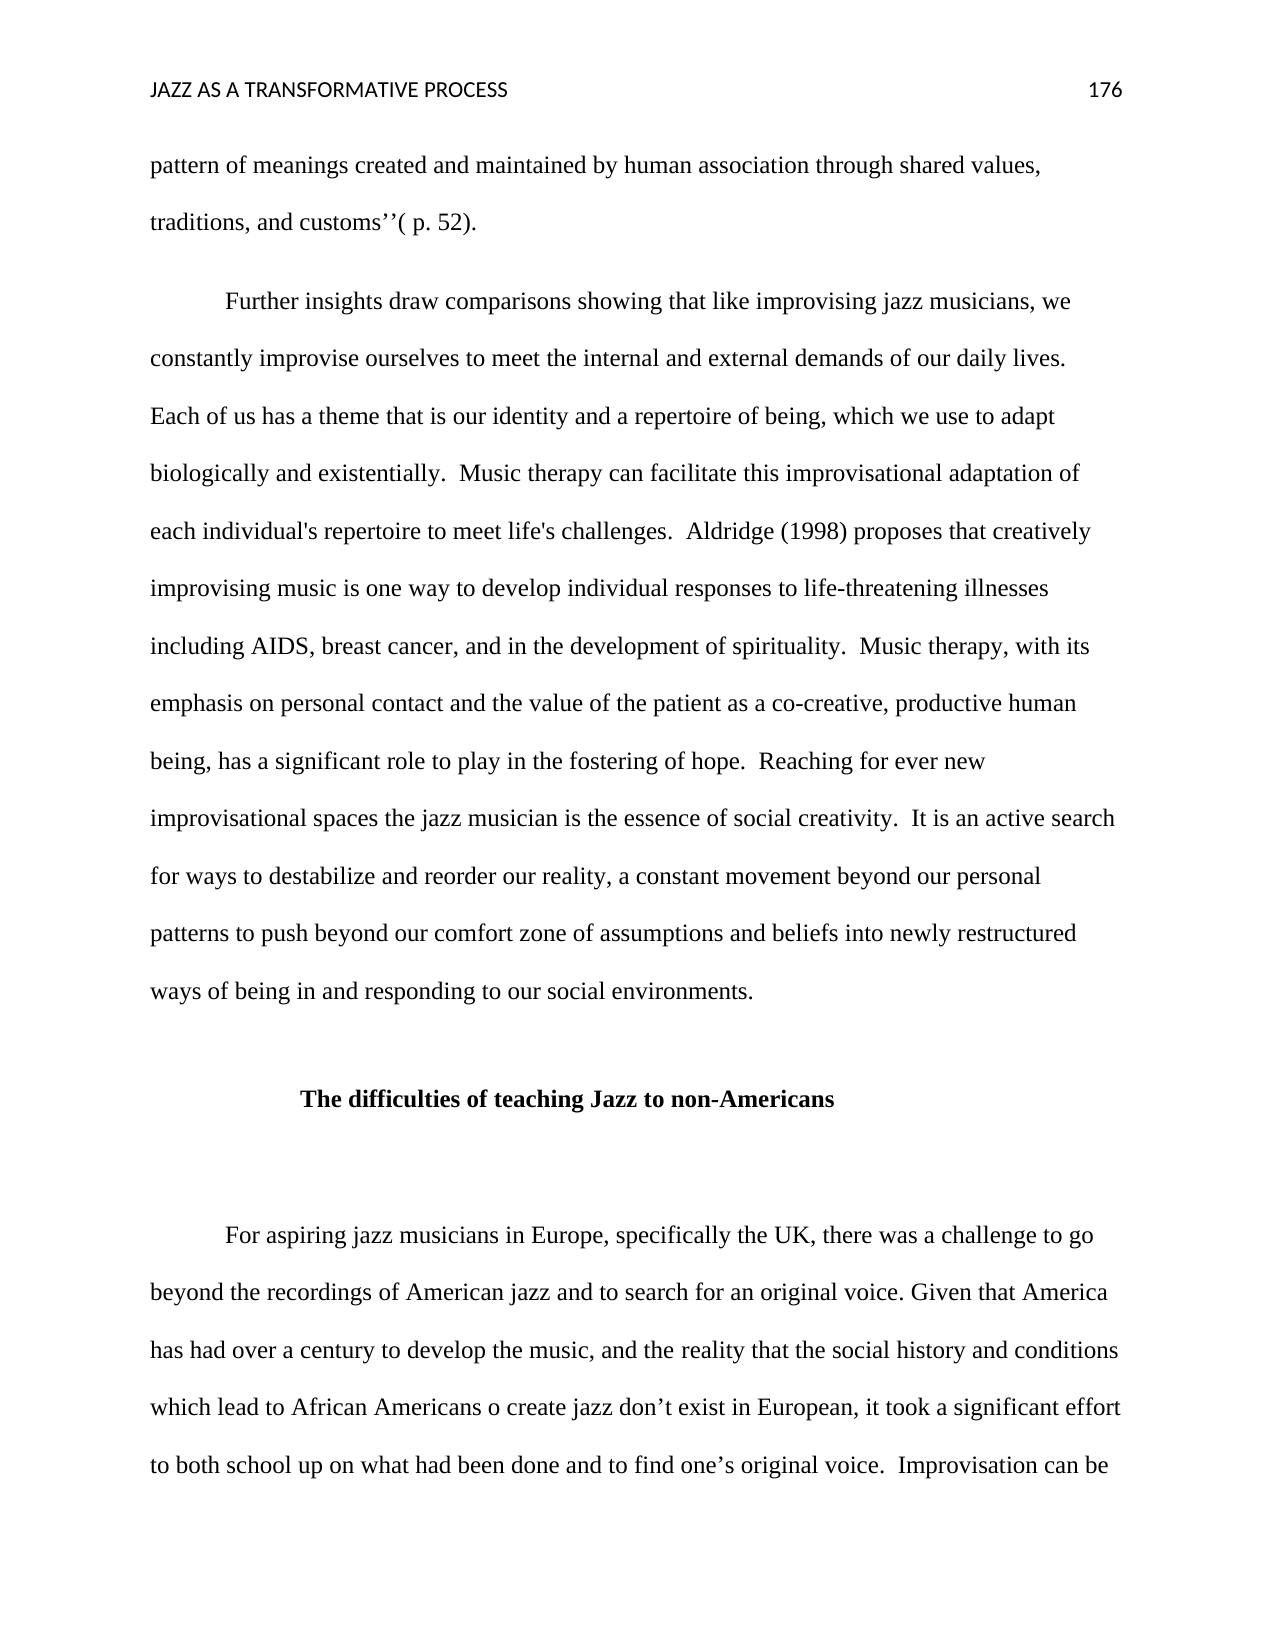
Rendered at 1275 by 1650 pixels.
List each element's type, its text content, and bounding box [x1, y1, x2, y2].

subtitle The difficulties of teaching Jazz to non-Americans [150, 1084, 1125, 1113]
text Further insights draw comparisons showing that like improvising jazz musicians, we constantly improvise ourselves to meet the internal and external demands of our daily lives. Each of us has a theme that is our identity and a repertoire of being, which we use to adapt biologically and existentially. Music therapy can facilitate this improvisational adaptation of each individual's repertoire to meet life's challenges. Aldridge (1998) proposes that creatively improvising music is one way to develop individual responses to life-threatening illnesses including AIDS, breast cancer, and in the development of spirituality. Music therapy, with its emphasis on personal contact and the value of the patient as a co-creative, productive human being, has a significant role to play in the fostering of hope. Reaching for ever new improvisational spaces the jazz musician is the essence of social creativity. It is an active search for ways to destabilize and reorder our reality, a constant movement beyond our personal patterns to push beyond our comfort zone of assumptions and beliefs into newly restructured ways of being in and responding to our social environments. [150, 286, 1125, 1005]
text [150, 1220, 1125, 1478]
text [150, 150, 1125, 236]
